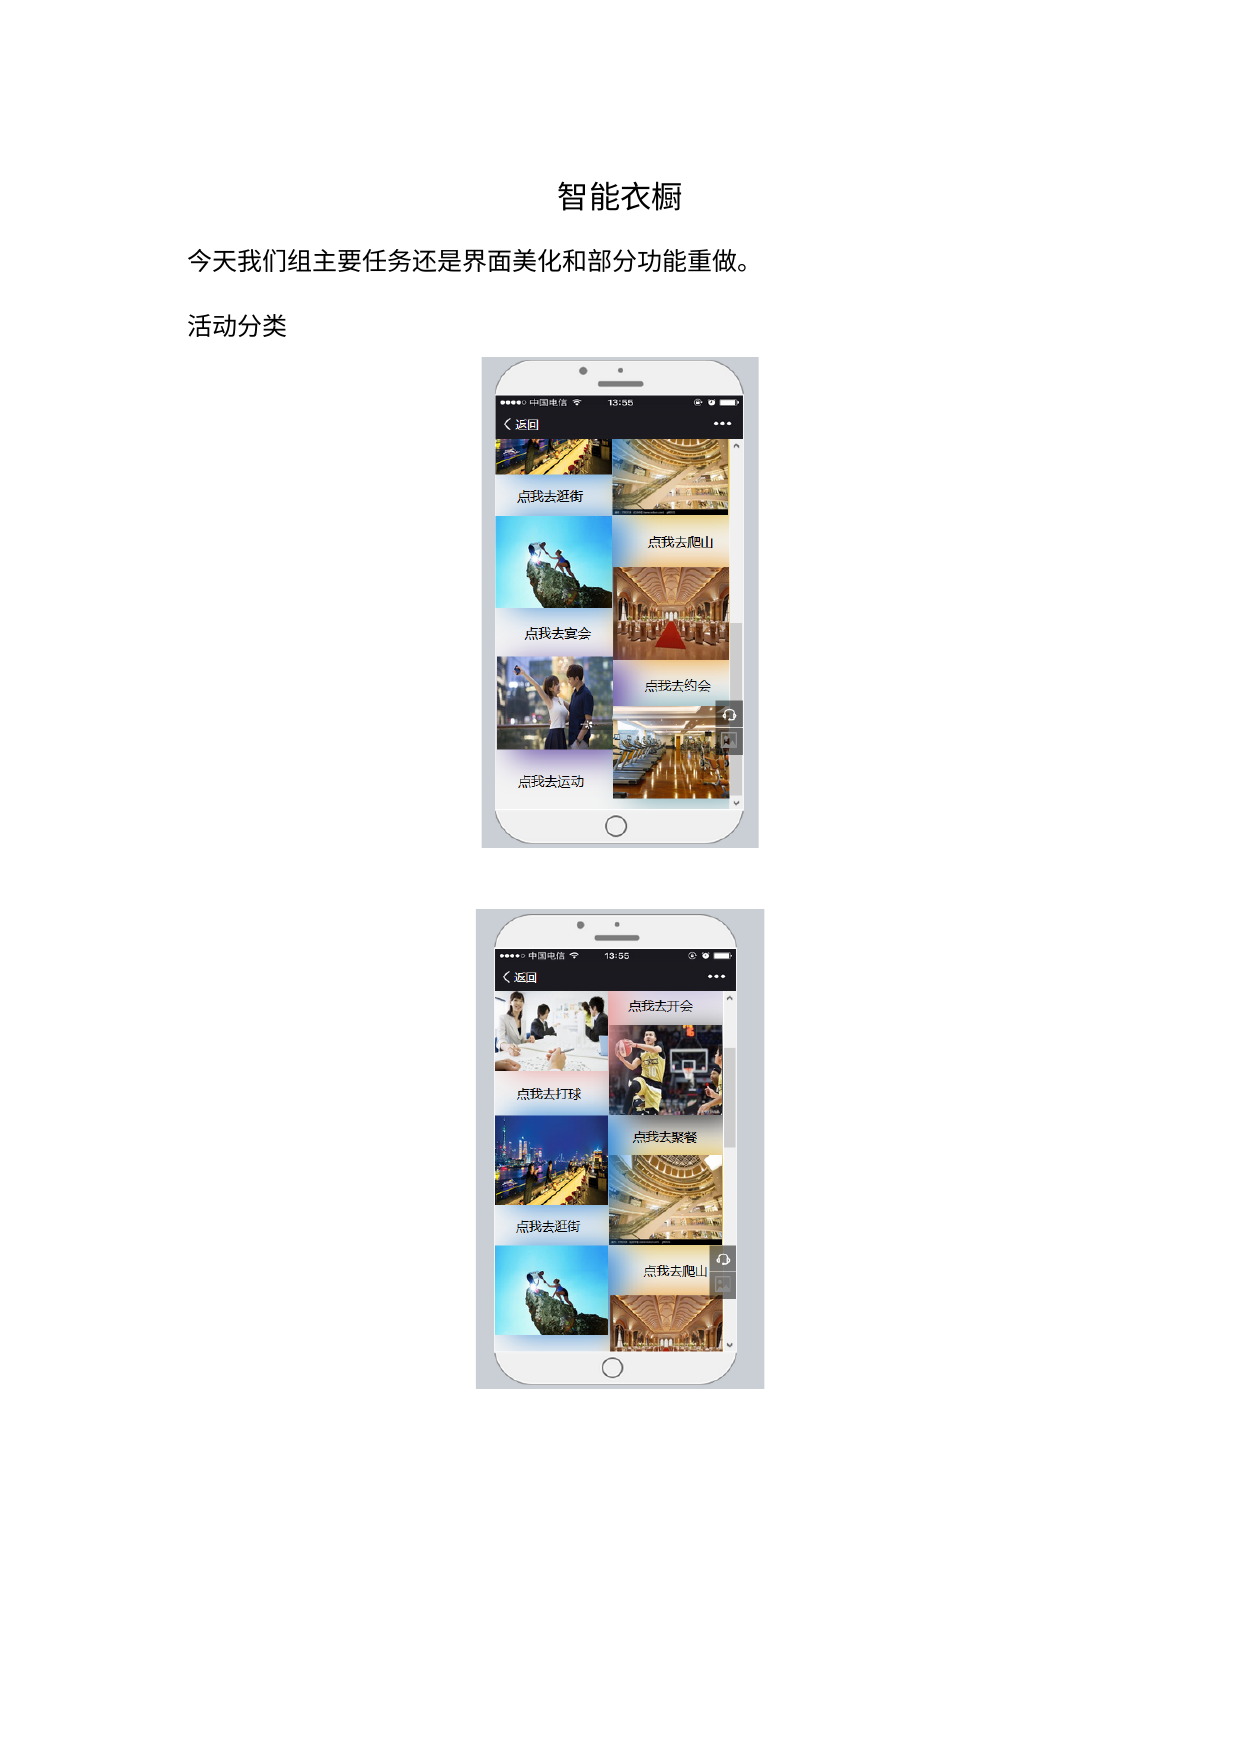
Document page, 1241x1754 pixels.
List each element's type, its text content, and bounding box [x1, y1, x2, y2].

picture [481, 357, 759, 848]
text 活动分类 [187, 292, 1053, 357]
text 智能衣橱 [187, 162, 1053, 227]
text 今天我们组主要任务还是界面美化和部分功能重做。 [187, 227, 1053, 292]
picture [475, 909, 765, 1389]
